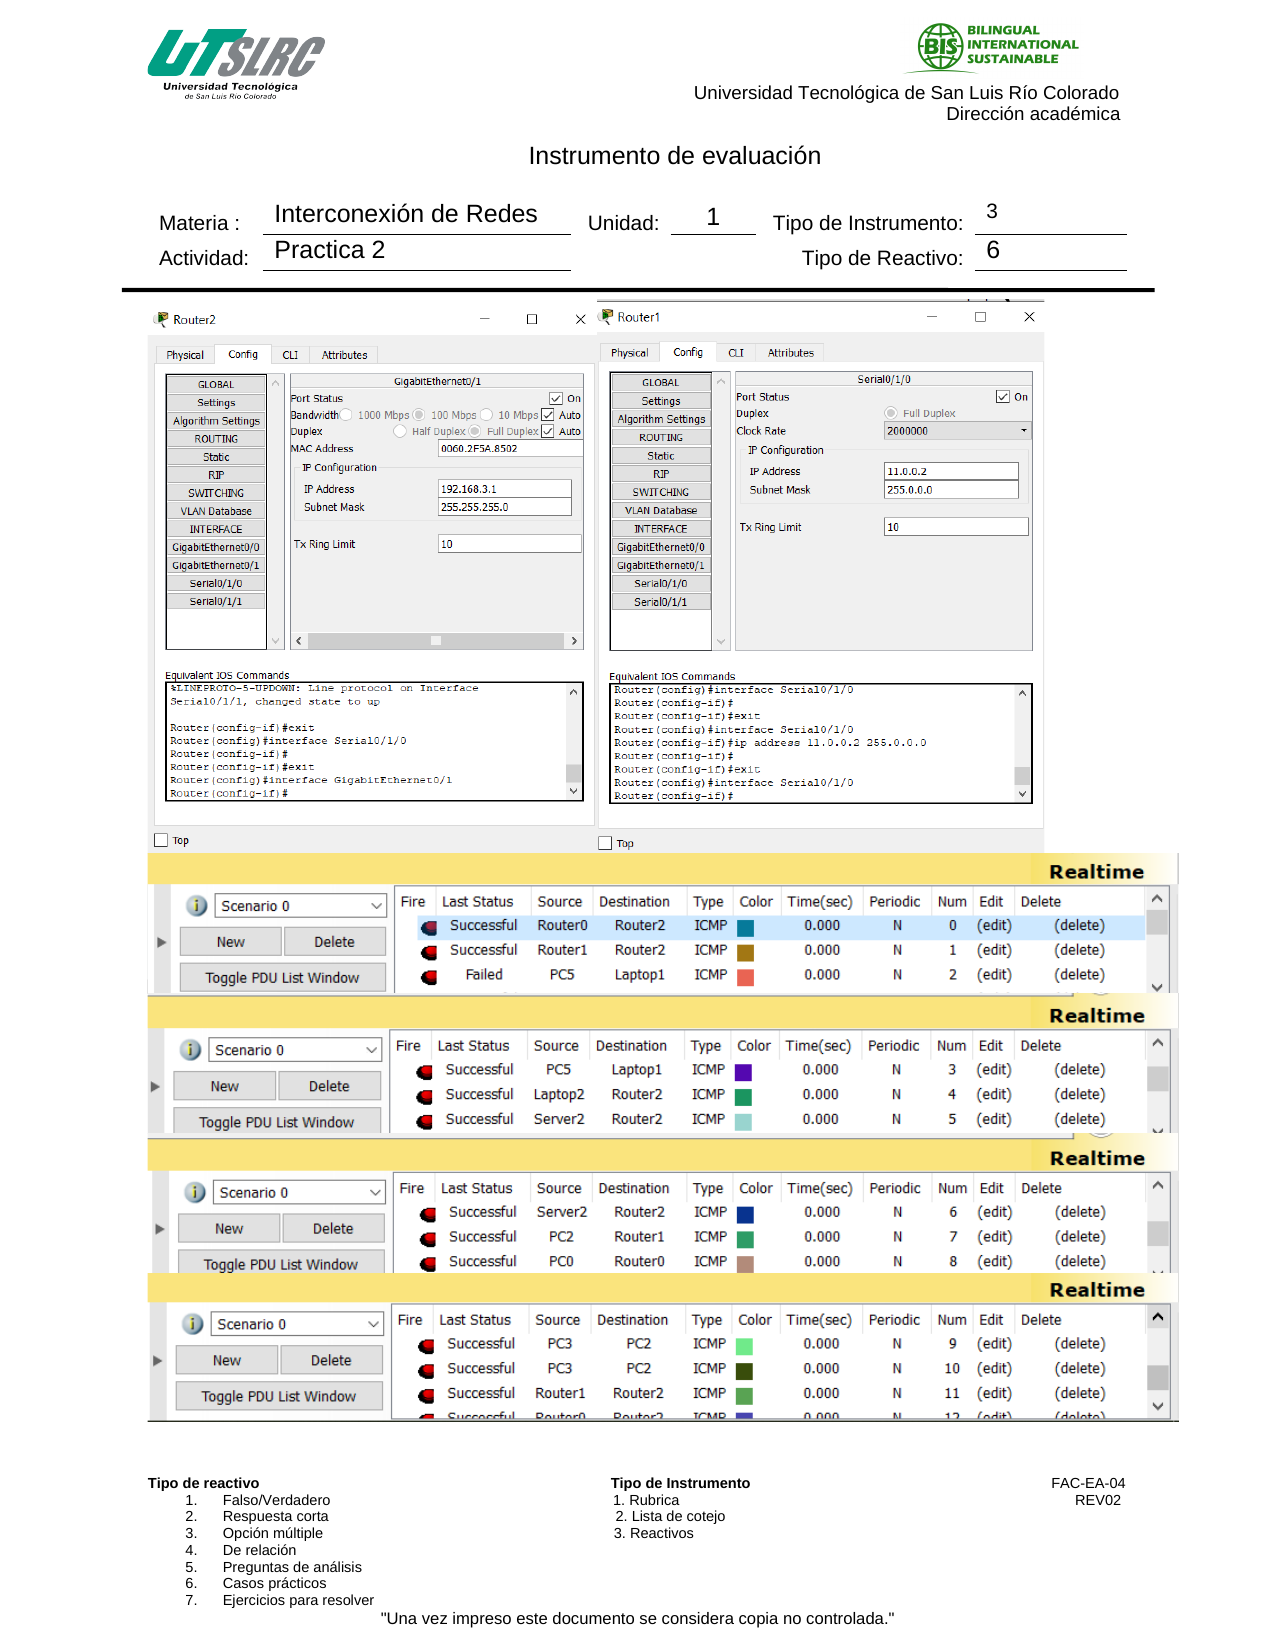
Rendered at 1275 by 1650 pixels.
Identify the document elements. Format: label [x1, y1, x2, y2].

picture [900, 17, 1085, 79]
picture [147, 299, 1179, 1422]
picture [147, 29, 325, 99]
